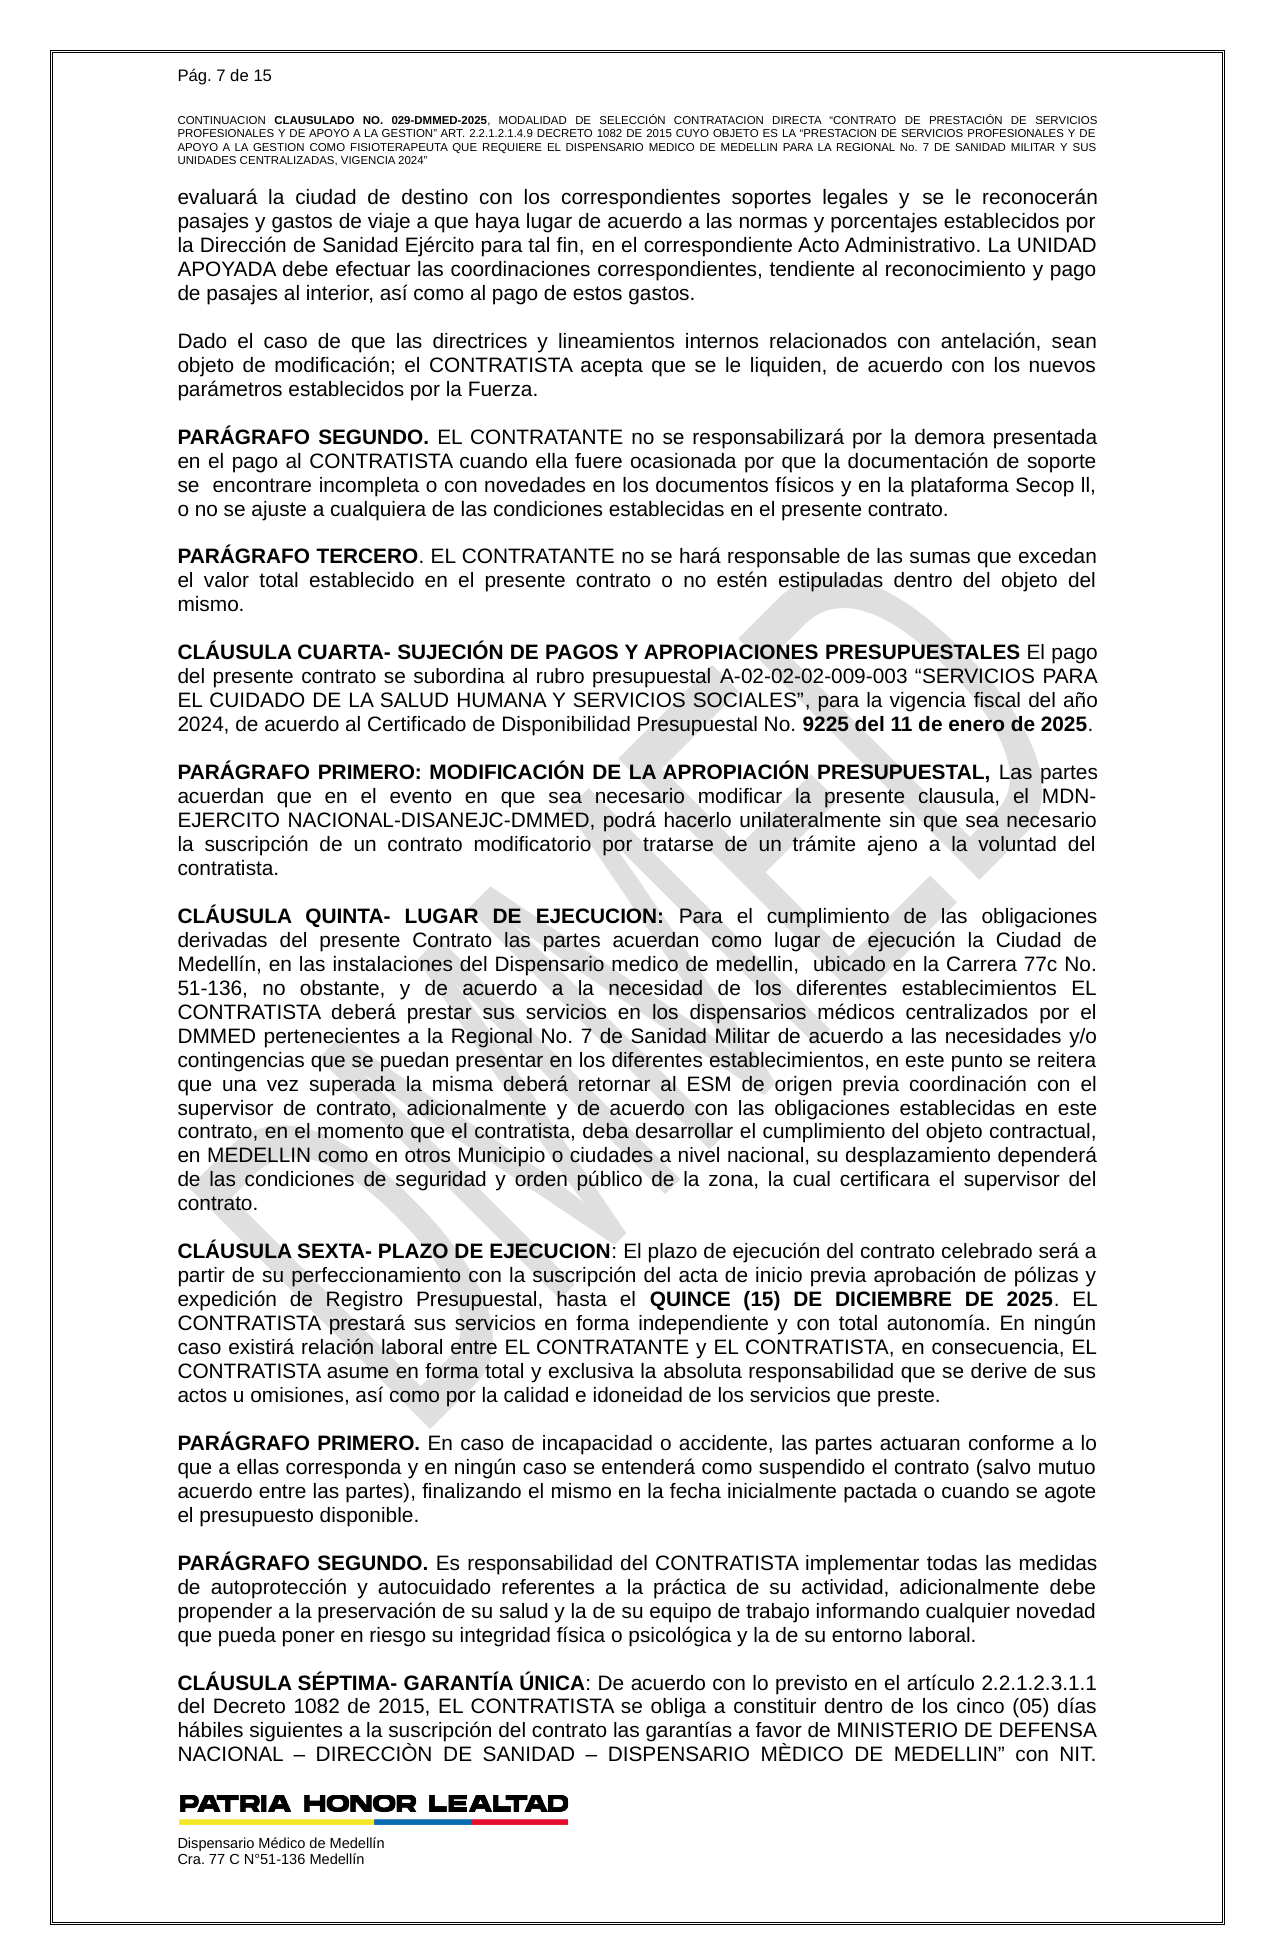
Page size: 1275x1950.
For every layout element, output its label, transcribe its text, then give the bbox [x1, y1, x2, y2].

text CLÁUSULA SEXTA- PLAZO DE EJECUCION: El plazo de ejecución del contrato celebrado será a partir de su perfeccionamiento con la suscripción del acta de inicio previa aprobación de pólizas y expedición de Registro Presupuestal, hasta el QUINCE (15) DE DICIEMBRE DE 2025. EL CONTRATISTA prestará sus servicios en forma independiente y con total autonomía. En ningún caso existirá relación laboral entre EL CONTRATANTE y EL CONTRATISTA, en consecuencia, EL CONTRATISTA asume en forma total y exclusiva la absoluta responsabilidad que se derive de sus actos u omisiones, así como por la calidad e idoneidad de los servicios que preste. [177, 1239, 1098, 1407]
picture [179, 1795, 569, 1825]
text PARÁGRAFO PRIMERO: MODIFICACIÓN DE LA APROPIACIÓN PRESUPUESTAL, Las partes acuerdan que en el evento en que sea necesario modificar la presente clausula, el MDN-EJERCITO NACIONAL-DISANEJC-DMMED, podrá hacerlo unilateralmente sin que sea necesario la suscripción de un contrato modificatorio por tratarse de un trámite ajeno a la voluntad del contratista. [177, 760, 1098, 880]
text PARÁGRAFO SEGUNDO. Es responsabilidad del CONTRATISTA implementar todas las medidas de autoprotección y autocuidado referentes a la práctica de su actividad, adicionalmente debe propender a la preservación de su salud y la de su equipo de trabajo informando cualquier novedad que pueda poner en riesgo su integridad física o psicológica y la de su entorno laboral. [177, 1551, 1098, 1646]
text PARÁGRAFO SEGUNDO. EL CONTRATANTE no se responsabilizará por la demora presentada en el pago al CONTRATISTA cuando ella fuere ocasionada por que la documentación de soporte se encontrare incompleta o con novedades en los documentos físicos y en la plataforma Secop ll, o no se ajuste a cualquiera de las condiciones establecidas en el presente contrato. [177, 424, 1098, 520]
text CLÁUSULA QUINTA- LUGAR DE EJECUCION: Para el cumplimiento de las obligaciones derivadas del presente Contrato las partes acuerdan como lugar de ejecución la Ciudad de Medellín, en las instalaciones del Dispensario medico de medellin, ubicado en la Carrera 77c No. 51-136, no obstante, y de acuerdo a la necesidad de los diferentes establecimientos EL CONTRATISTA deberá prestar sus servicios en los dispensarios médicos centralizados por el DMMED pertenecientes a la Regional No. 7 de Sanidad Militar de acuerdo a las necesidades y/o contingencias que se puedan presentar en los diferentes establecimientos, en este punto se reitera que una vez superada la misma deberá retornar al ESM de origen previa coordinación con el supervisor de contrato, adicionalmente y de acuerdo con las obligaciones establecidas en este contrato, en el momento que el contratista, deba desarrollar el cumplimiento del objeto contractual, en MEDELLIN como en otros Municipio o ciudades a nivel nacional, su desplazamiento dependerá de las condiciones de seguridad y orden público de la zona, la cual certificara el supervisor del contrato. [177, 904, 1098, 1215]
text CLÁUSULA CUARTA- SUJECIÓN DE PAGOS Y APROPIACIONES PRESUPUESTALES El pago del presente contrato se subordina al rubro presupuestal A-02-02-02-009-003 “SERVICIOS PARA EL CUIDADO DE LA SALUD HUMANA Y SERVICIOS SOCIALES”, para la vigencia fiscal del año 2024, de acuerdo al Certificado de Disponibilidad Presupuestal No. 9225 del 11 de enero de 2025. [177, 640, 1098, 736]
text Dado el caso de que las directrices y lineamientos internos relacionados con antelación, sean objeto de modificación; el CONTRATISTA acepta que se le liquiden, de acuerdo con los nuevos parámetros establecidos por la Fuerza. [177, 329, 1098, 401]
text PARÁGRAFO PRIMERO. En caso de incapacidad o accidente, las partes actuaran conforme a lo que a ellas corresponda y en ningún caso se entenderá como suspendido el contrato (salvo mutuo acuerdo entre las partes), finalizando el mismo en la fecha inicialmente pactada o cuando se agote el presupuesto disponible. [177, 1431, 1098, 1527]
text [177, 1670, 1098, 1766]
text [177, 185, 1098, 305]
text PARÁGRAFO TERCERO. EL CONTRATANTE no se hará responsable de las sumas que excedan el valor total establecido en el presente contrato o no estén estipuladas dentro del objeto del mismo. [177, 544, 1098, 616]
